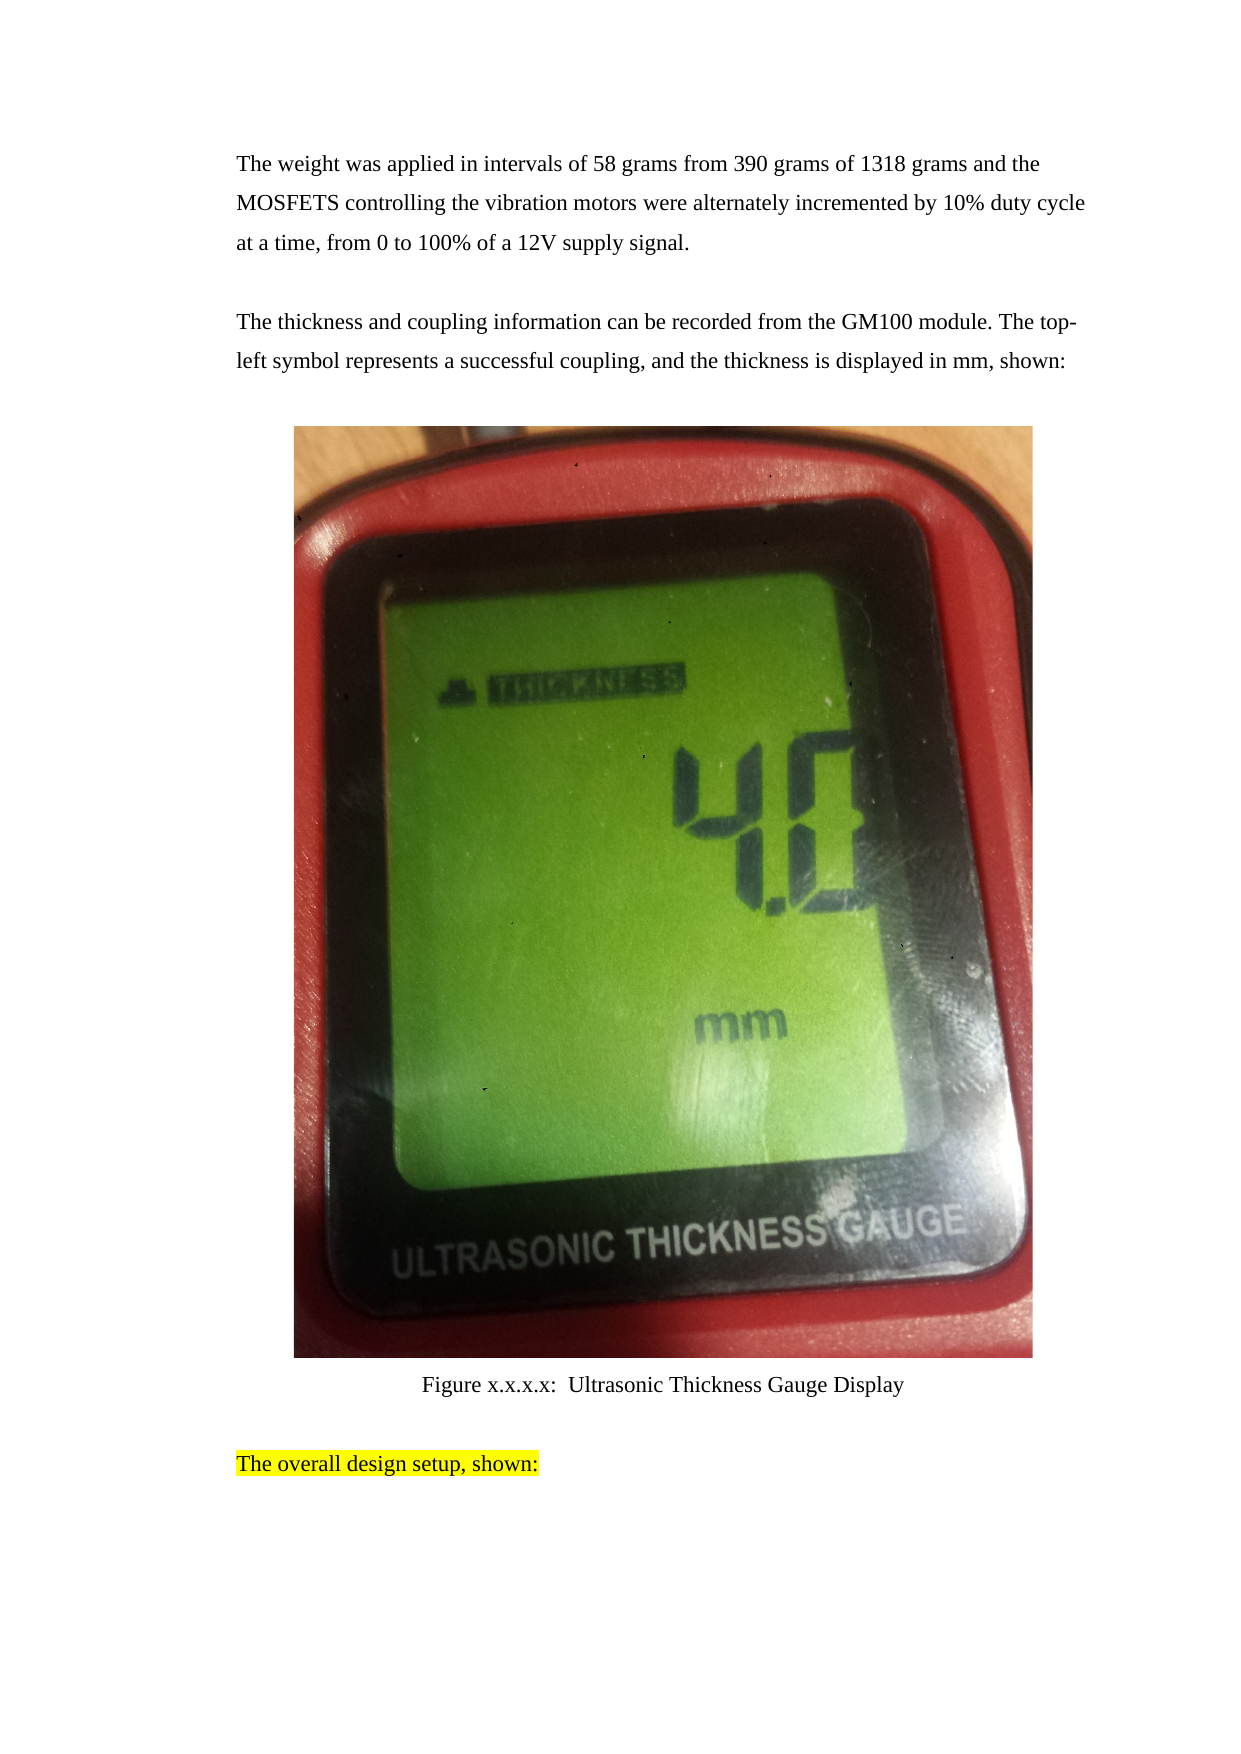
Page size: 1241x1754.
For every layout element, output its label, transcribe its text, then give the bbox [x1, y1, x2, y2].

list The overall design setup, shown: [236, 1449, 1090, 1476]
list The weight was applied in intervals of 58 grams from 390 grams of 1318 grams and the MOSFETS controlling the vibration motors were alternately incremented by 10% duty cycle at a time, from 0 to 100% of a 12V supply signal. [236, 150, 1090, 255]
picture [293, 426, 1033, 1358]
list Figure x.x.x.x: Ultrasonic Thickness Gauge Display [236, 1371, 1090, 1397]
list The thickness and coupling information can be recorded from the GM100 module. The top-left symbol represents a successful coupling, and the thickness is displayed in mm, shown: [236, 308, 1090, 374]
